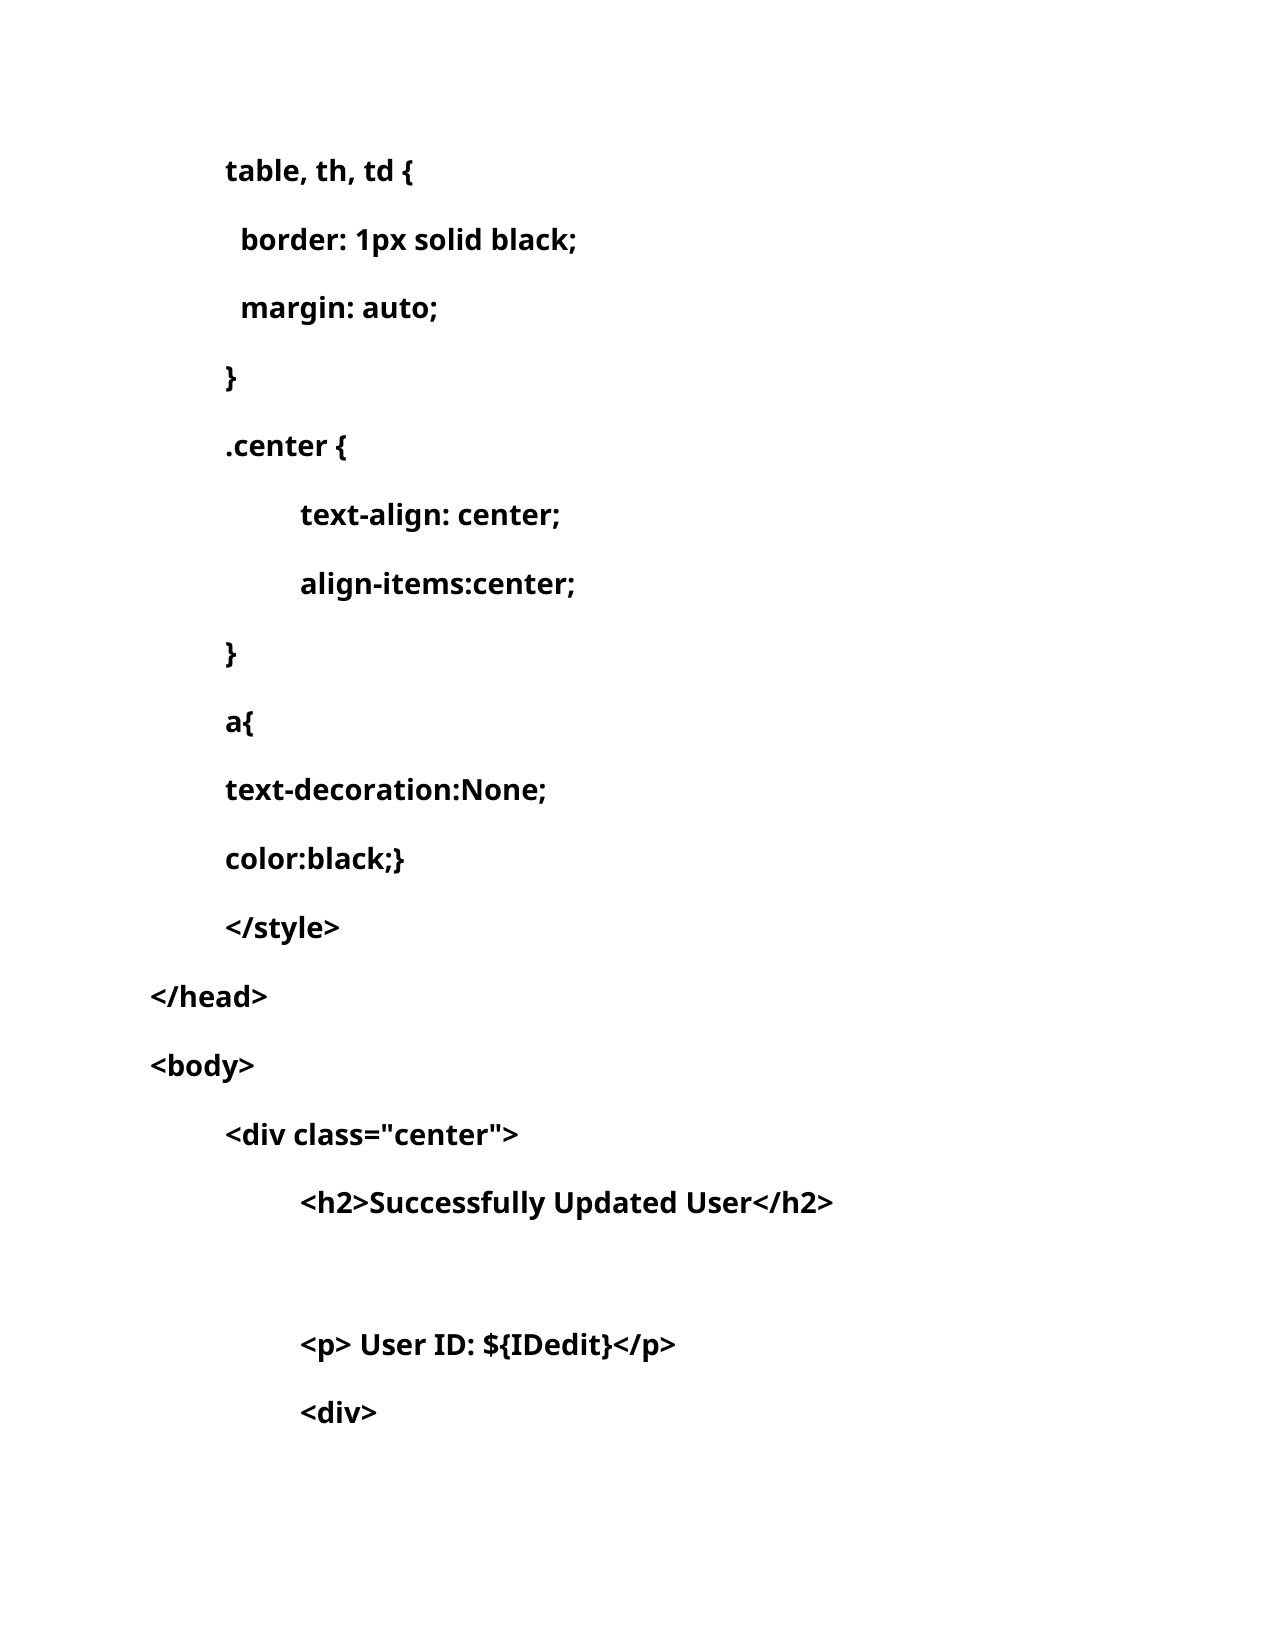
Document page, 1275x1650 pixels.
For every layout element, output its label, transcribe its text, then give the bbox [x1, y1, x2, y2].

subtitle .center { [150, 425, 1125, 465]
subtitle border: 1px solid black; [150, 219, 1125, 258]
subtitle text-decoration:None; [150, 770, 1125, 809]
subtitle } [150, 632, 1125, 672]
subtitle <div class="center"> [150, 1114, 1125, 1154]
subtitle <h2>Successfully Updated User</h2> [150, 1183, 1125, 1222]
subtitle } [150, 357, 1125, 396]
subtitle margin: auto; [150, 288, 1125, 327]
subtitle <p> User ID: ${IDedit}</p> [150, 1324, 1125, 1364]
subtitle align-items:center; [150, 563, 1125, 603]
subtitle color:black;} [150, 838, 1125, 878]
subtitle table, th, td { [150, 150, 1125, 190]
subtitle <body> [150, 1045, 1125, 1085]
subtitle <div> [150, 1393, 1125, 1432]
subtitle </style> [150, 907, 1125, 947]
subtitle </head> [150, 976, 1125, 1016]
subtitle text-align: center; [150, 494, 1125, 534]
subtitle a{ [150, 701, 1125, 741]
